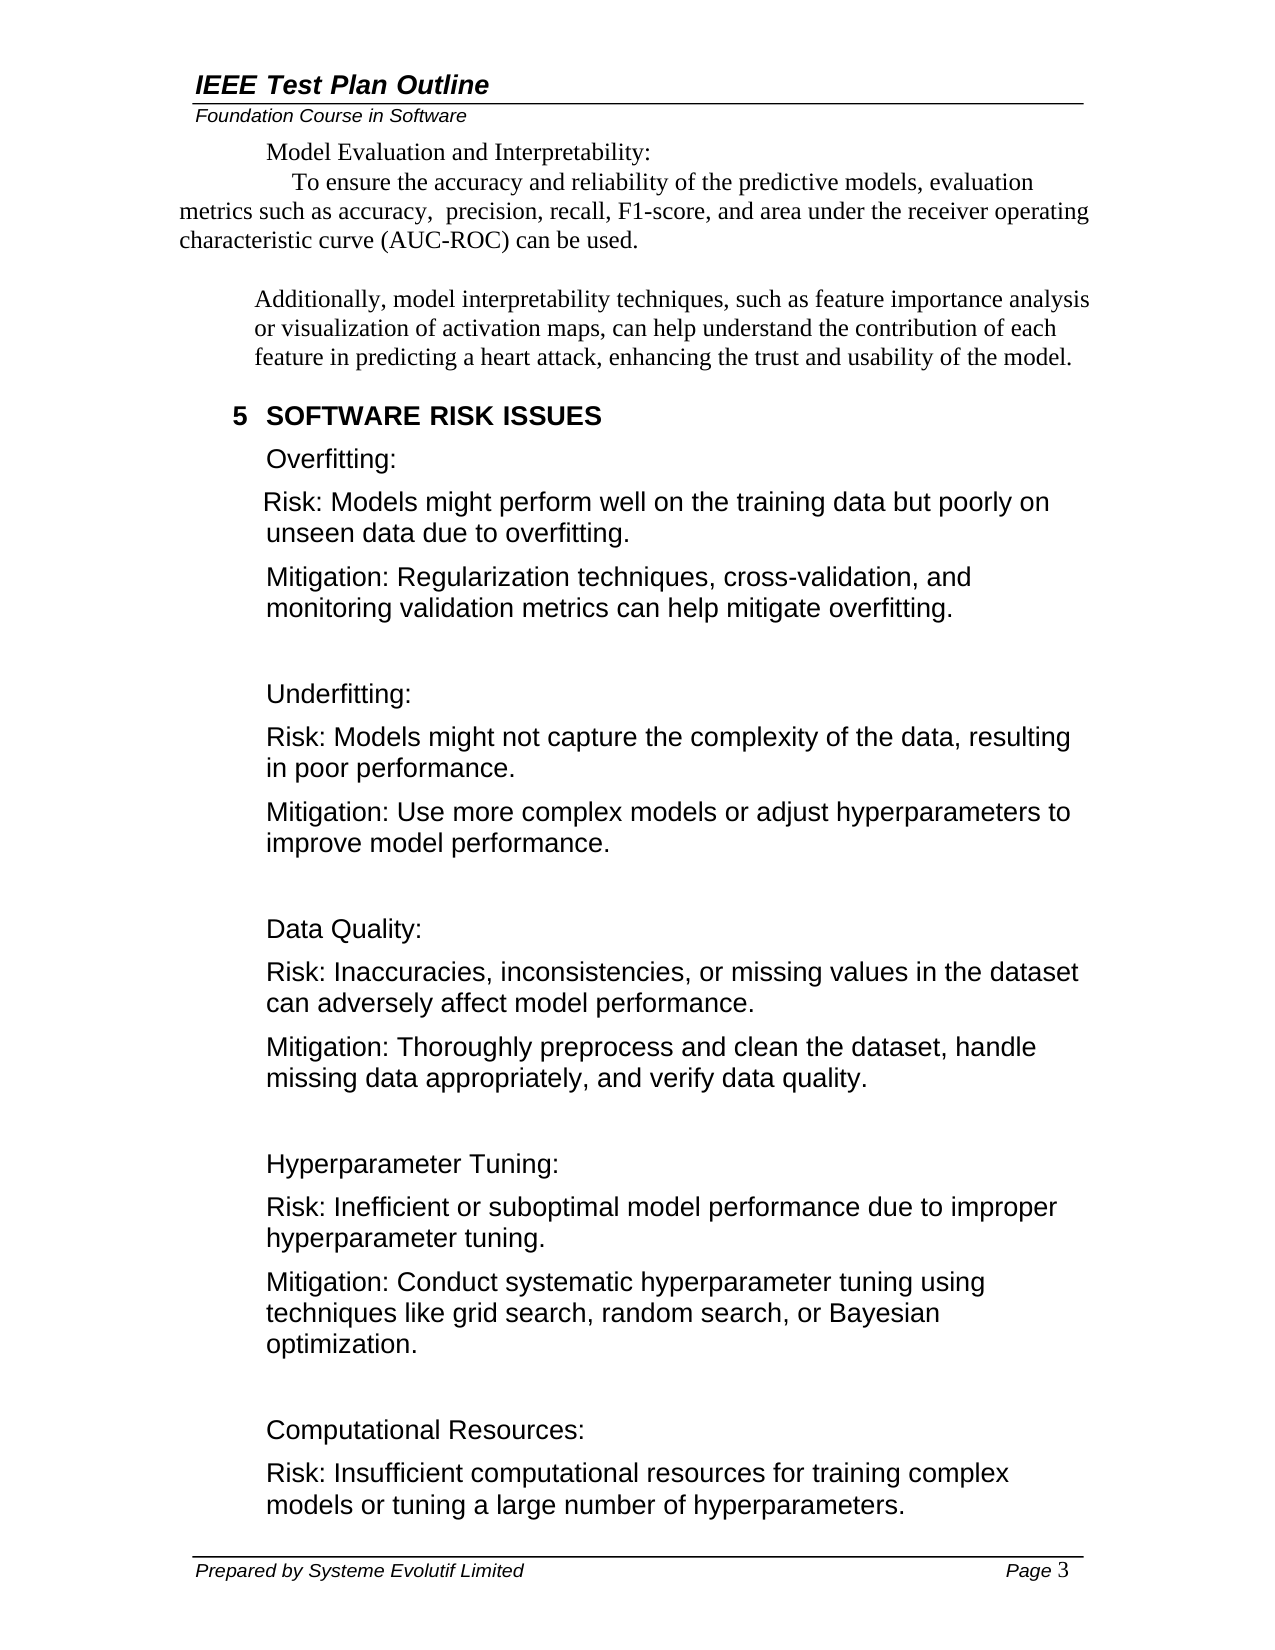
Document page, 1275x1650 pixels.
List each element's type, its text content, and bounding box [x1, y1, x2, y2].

subtitle Computational Resources: [266, 1414, 1096, 1446]
subtitle Mitigation: Conduct systematic hyperparameter tuning using techniques like grid search, random search, or Bayesian optimization. [266, 1266, 1096, 1359]
subtitle Risk: Inaccuracies, inconsistencies, or missing values in the dataset can adversely affect model performance. [266, 956, 1096, 1019]
subtitle Data Quality: [266, 913, 1096, 944]
subtitle SOFTWARE RISK ISSUES [232, 400, 1096, 431]
subtitle Mitigation: Thoroughly preprocess and clean the dataset, handle missing data appropriately, and verify data quality. [266, 1031, 1096, 1093]
subtitle Risk: Models might perform well on the training data but poorly on unseen data due to overfitting. [195, 486, 1096, 549]
subtitle Overfitting: [266, 443, 1096, 474]
subtitle Mitigation: Use more complex models or adjust hyperparameters to improve model performance. [266, 796, 1096, 858]
subtitle Mitigation: Regularization techniques, cross-validation, and monitoring validation metrics can help mitigate overfitting. [266, 561, 1096, 623]
subtitle Risk: Inefficient or suboptimal model performance due to improper hyperparameter tuning. [266, 1191, 1096, 1254]
text To ensure the accuracy and reliability of the predictive models, evaluation metrics such as accuracy, precision, recall, F1-score, and area under the receiver operating characteristic curve (AUC-ROC) can be used. [179, 167, 1096, 253]
subtitle Underfitting: [266, 678, 1096, 709]
subtitle Risk: Models might not capture the complexity of the data, resulting in poor performance. [266, 721, 1096, 784]
text Additionally, model interpretability techniques, such as feature importance analysis or visualization of activation maps, can help understand the contribution of each feature in predicting a heart attack, enhancing the trust and usability of the model. [254, 284, 1096, 370]
subtitle Risk: Insufficient computational resources for training complex models or tuning a large number of hyperparameters. [266, 1457, 1096, 1520]
text Model Evaluation and Interpretability: [266, 137, 1096, 166]
subtitle Hyperparameter Tuning: [266, 1148, 1096, 1179]
